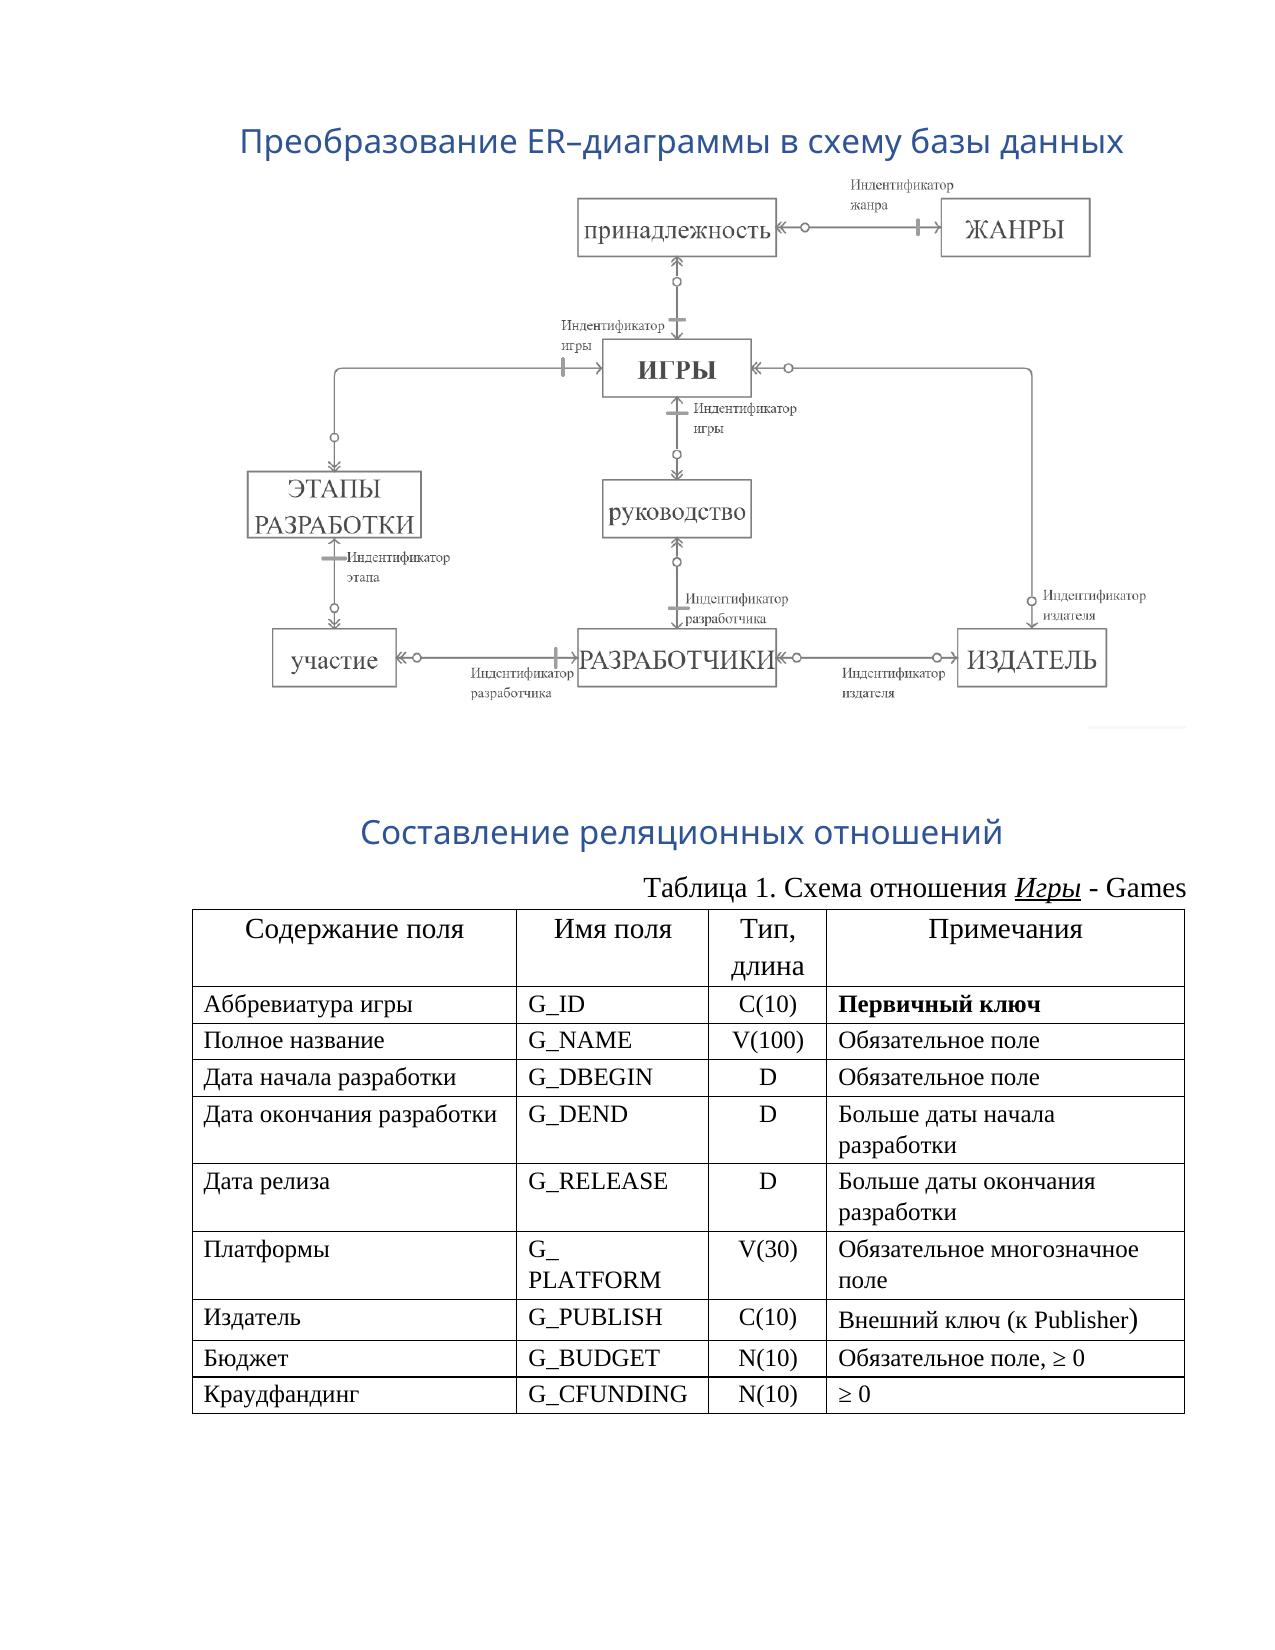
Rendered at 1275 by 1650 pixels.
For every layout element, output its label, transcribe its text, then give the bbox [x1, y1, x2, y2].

table_cell Первичный ключ [827, 987, 1184, 1022]
table_cell G_CFUNDING [517, 1378, 708, 1413]
table_cell G_DEND [517, 1097, 708, 1163]
table_header Примечания [827, 910, 1184, 986]
table_cell Краудфандинг [193, 1378, 516, 1413]
table_cell V(100) [709, 1024, 826, 1059]
table_cell D [709, 1097, 826, 1163]
table_header Имя поля [517, 910, 708, 986]
table_cell С(10) [709, 987, 826, 1022]
table_cell ≥ 0 [827, 1378, 1184, 1413]
table_cell Издатель [193, 1300, 516, 1340]
table_header Тип, длина [709, 910, 826, 986]
table_cell Обязательное поле, ≥ 0 [827, 1341, 1184, 1376]
table_cell Полное название [193, 1024, 516, 1059]
table_cell V(30) [709, 1232, 826, 1298]
table_cell C(10) [709, 1300, 826, 1340]
table_cell Дата окончания разработки [193, 1097, 516, 1163]
table_cell Аббревиатура игры [193, 987, 516, 1022]
table_cell G_BUDGET [517, 1341, 708, 1376]
table_cell N(10) [709, 1341, 826, 1376]
table_cell Внешний ключ (к Publisher) [827, 1300, 1184, 1340]
table_cell G_NAME [517, 1024, 708, 1059]
table_cell Дата начала разработки [193, 1060, 516, 1096]
table_cell D [709, 1060, 826, 1096]
table_header Содержание поля [193, 910, 516, 986]
table_cell N(10) [709, 1378, 826, 1413]
table_cell Больше даты окончания разработки [827, 1164, 1184, 1231]
table_cell Обязательное поле [827, 1024, 1184, 1059]
subtitle Составление реляционных отношений [177, 809, 1186, 854]
picture [177, 167, 1187, 729]
table_cell G_ PLATFORM [517, 1232, 708, 1298]
subtitle Преобразование ER–диаграммы в схему базы данных [177, 118, 1186, 163]
table_cell Дата релиза [193, 1164, 516, 1231]
table_cell G_PUBLISH [517, 1300, 708, 1340]
table_cell Платформы [193, 1232, 516, 1298]
table_cell Обязательное многозначное поле [827, 1232, 1184, 1298]
table_cell Больше даты начала разработки [827, 1097, 1184, 1163]
table_cell Обязательное поле [827, 1060, 1184, 1096]
table_cell G_RELEASE [517, 1164, 708, 1231]
table_cell G_ID [517, 987, 708, 1022]
table_cell Бюджет [193, 1341, 516, 1376]
table_cell D [709, 1164, 826, 1231]
table_cell G_DBEGIN [517, 1060, 708, 1096]
text Таблица 1. Схема отношения Игры - Games [177, 870, 1186, 904]
